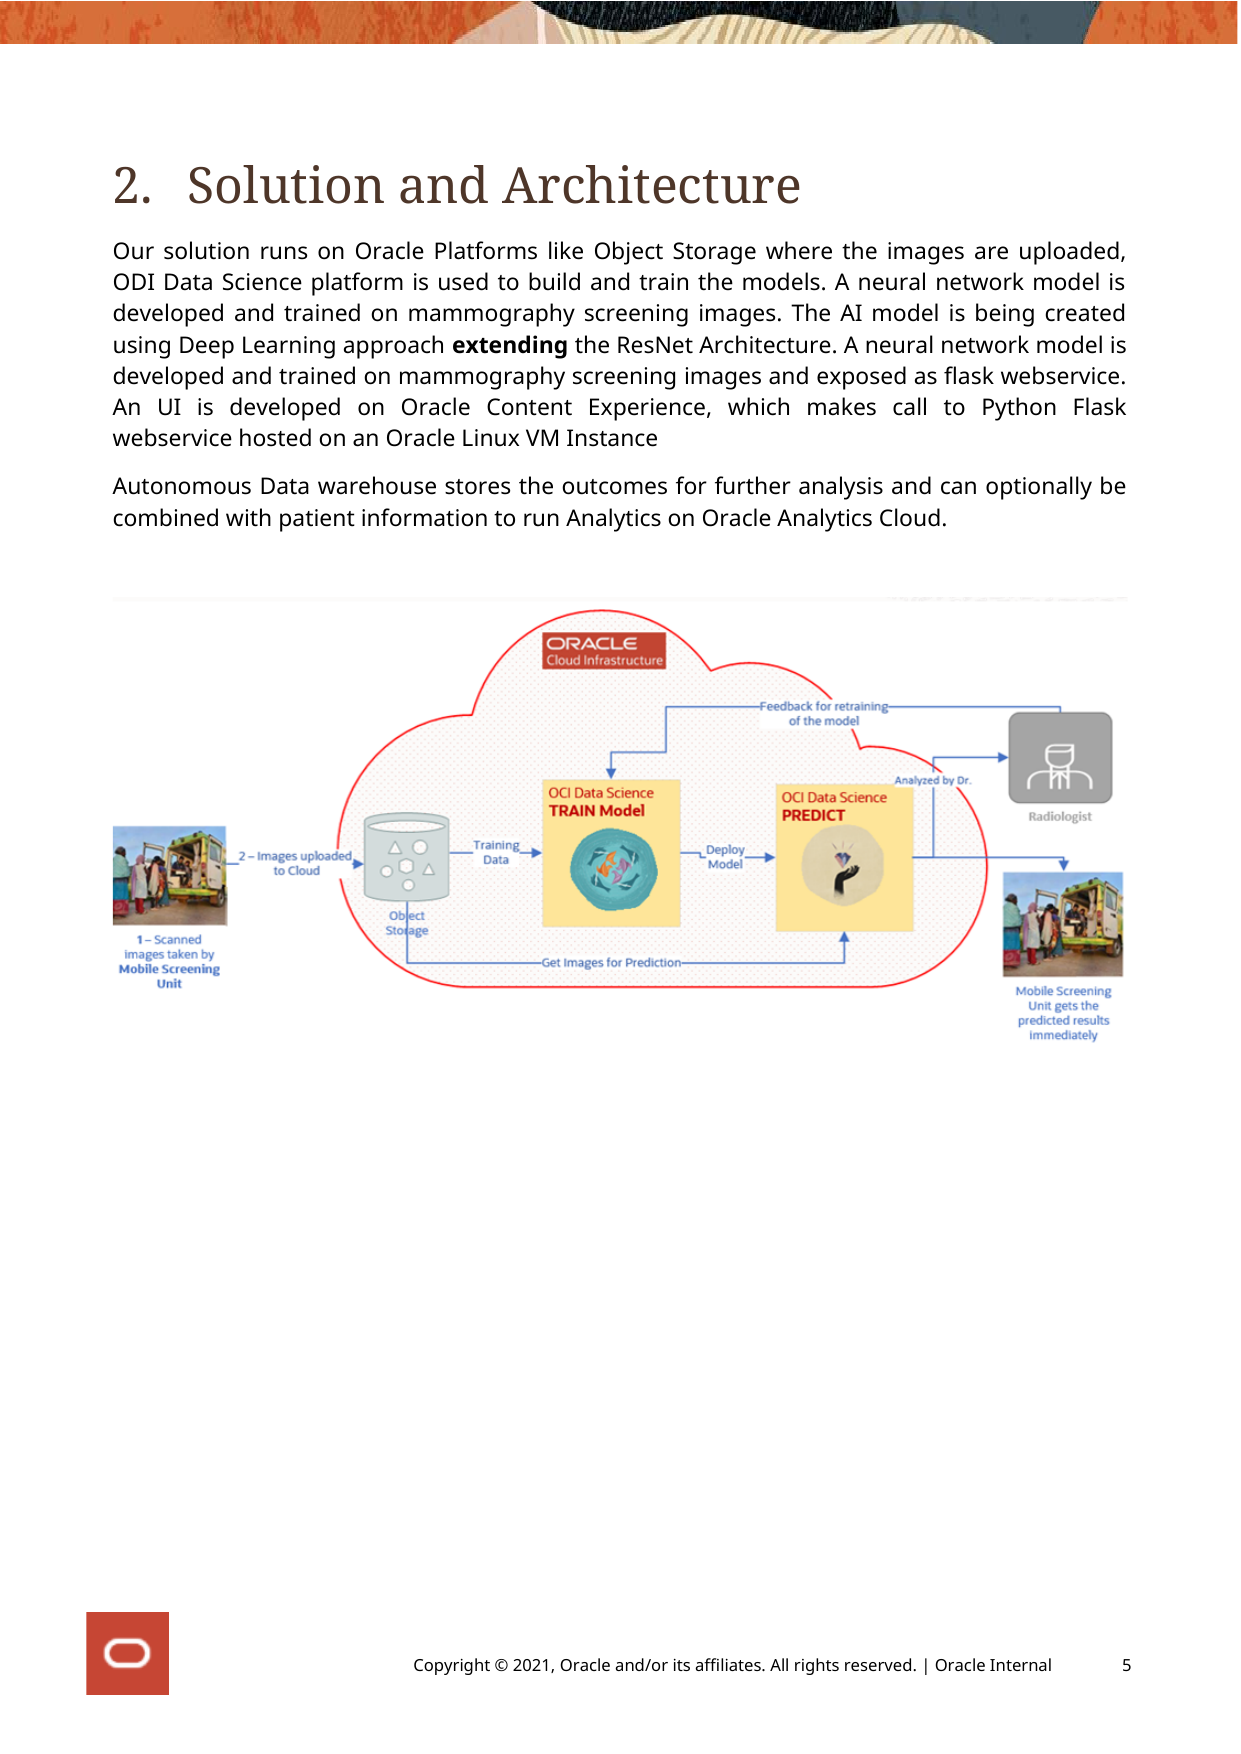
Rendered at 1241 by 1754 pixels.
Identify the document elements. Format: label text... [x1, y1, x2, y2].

picture [0, 1, 1238, 44]
text Autonomous Data warehouse stores the outcomes for further analysis and can optionally be combined with patient information to run Analytics on Oracle Analytics Cloud. [112, 470, 1128, 533]
picture [112, 597, 1128, 1048]
subtitle Solution and Architecture [112, 150, 1128, 218]
picture [86, 1612, 169, 1695]
text Our solution runs on Oracle Platforms like Object Storage where the images are uploaded, ODI Data Science platform is used to build and train the models. A neural network model is developed and trained on mammography screening images. The AI model is being created using Deep Learning approach extending the ResNet Architecture. A neural network model is developed and trained on mammography screening images and exposed as flask webservice. An UI is developed on Oracle Content Experience, which makes call to Python Flask webservice hosted on an Oracle Linux VM Instance [112, 235, 1128, 453]
